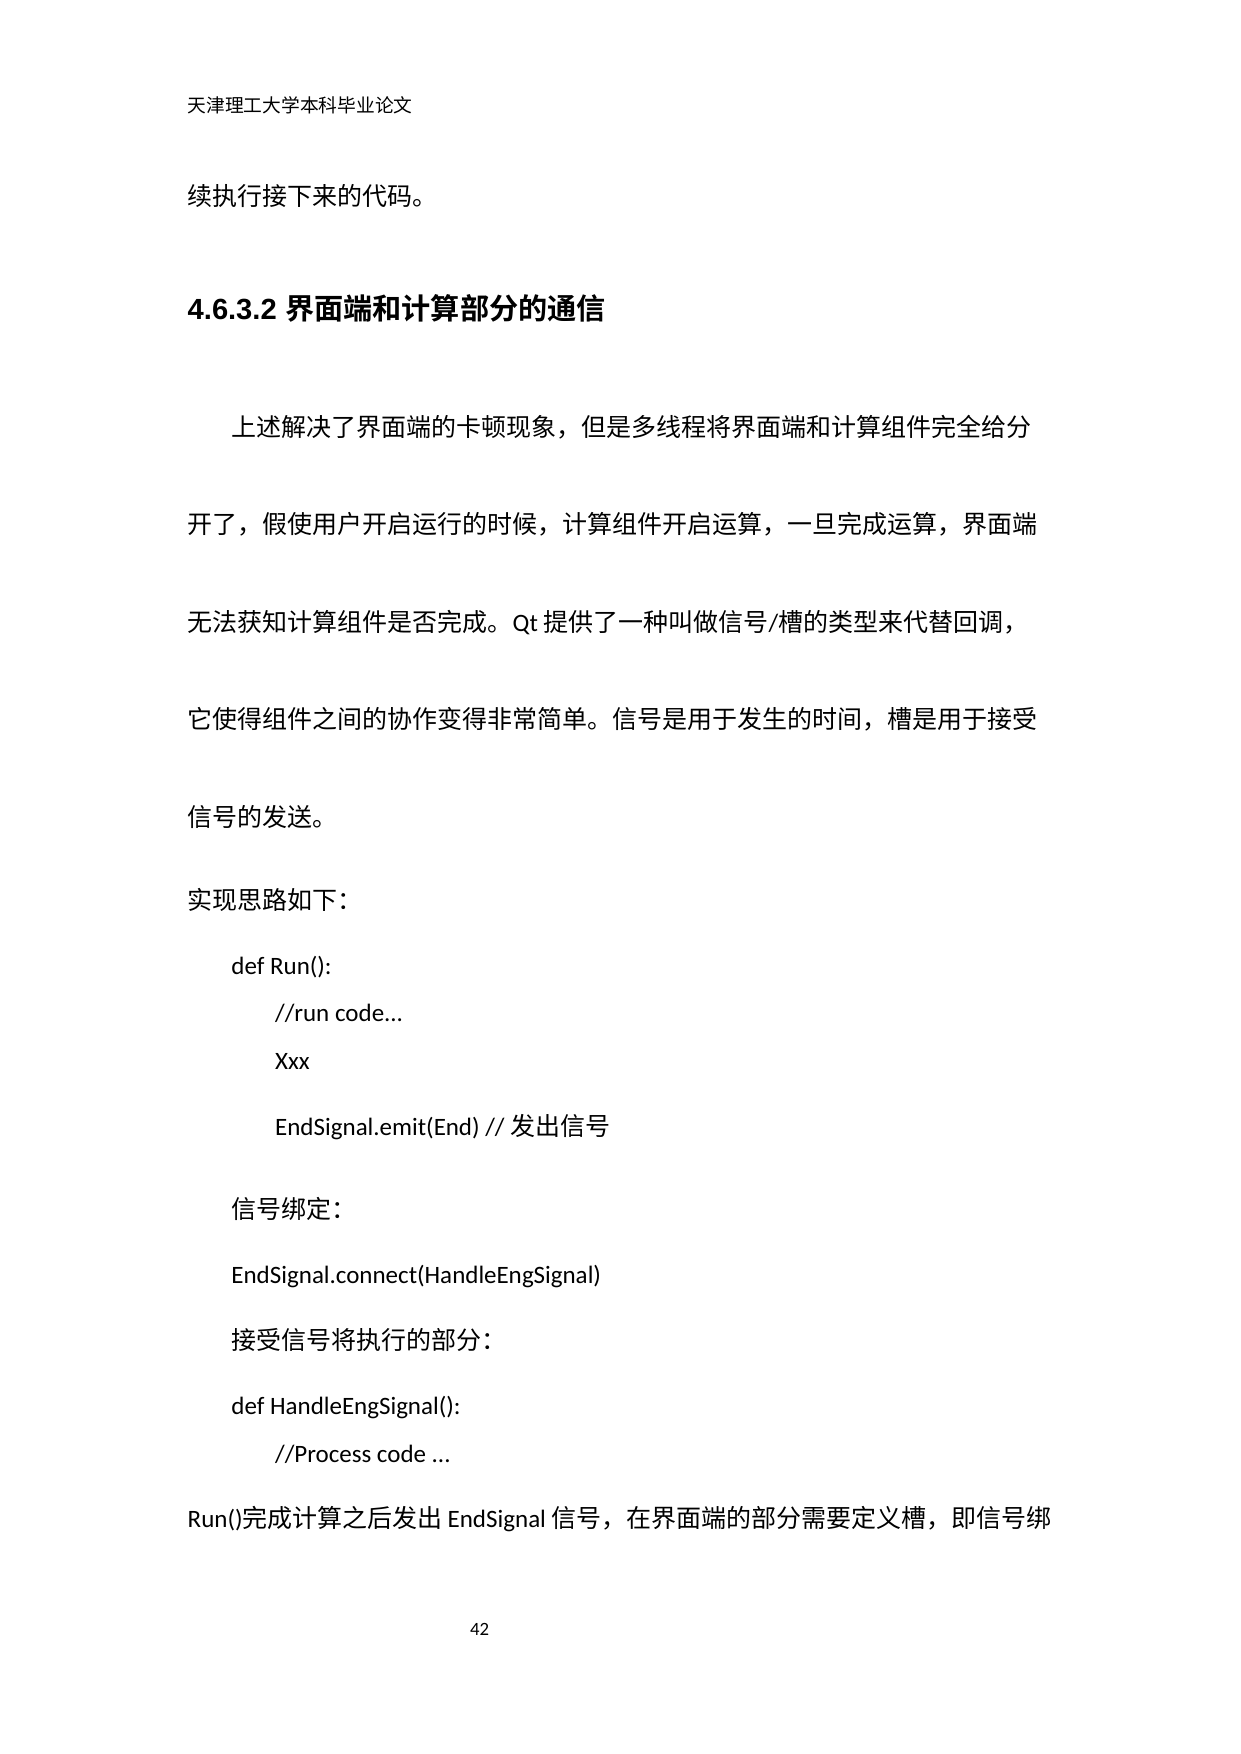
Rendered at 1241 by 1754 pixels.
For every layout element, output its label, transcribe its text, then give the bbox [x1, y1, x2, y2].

subtitle 4.6.3.2 界面端和计算部分的通信 [187, 274, 1053, 339]
text def HandleEngSignal(): [187, 1389, 1053, 1422]
text Xxx [231, 1044, 1053, 1077]
text //Process code ... [231, 1437, 1053, 1469]
text //run code... [231, 997, 1053, 1029]
text 接受信号将执行的部分： [187, 1306, 1053, 1371]
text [187, 1484, 1053, 1549]
text 实现思路如下： [187, 866, 1053, 931]
text EndSignal.emit(End) // 发出信号 [231, 1092, 1053, 1157]
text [187, 162, 1053, 227]
text def Run(): [187, 949, 1053, 981]
text 上述解决了界面端的卡顿现象，但是多线程将界面端和计算组件完全给分开了，假使用户开启运行的时候，计算组件开启运算，一旦完成运算，界面端无法获知计算组件是否完成。Qt 提供了一种叫做信号/槽的类型来代替回调，它使得组件之间的协作变得非常简单。信号是用于发生的时间，槽是用于接受信号的发送。 [187, 393, 1053, 848]
text 信号绑定： [187, 1175, 1053, 1240]
text EndSignal.connect(HandleEngSignal) [187, 1258, 1053, 1291]
